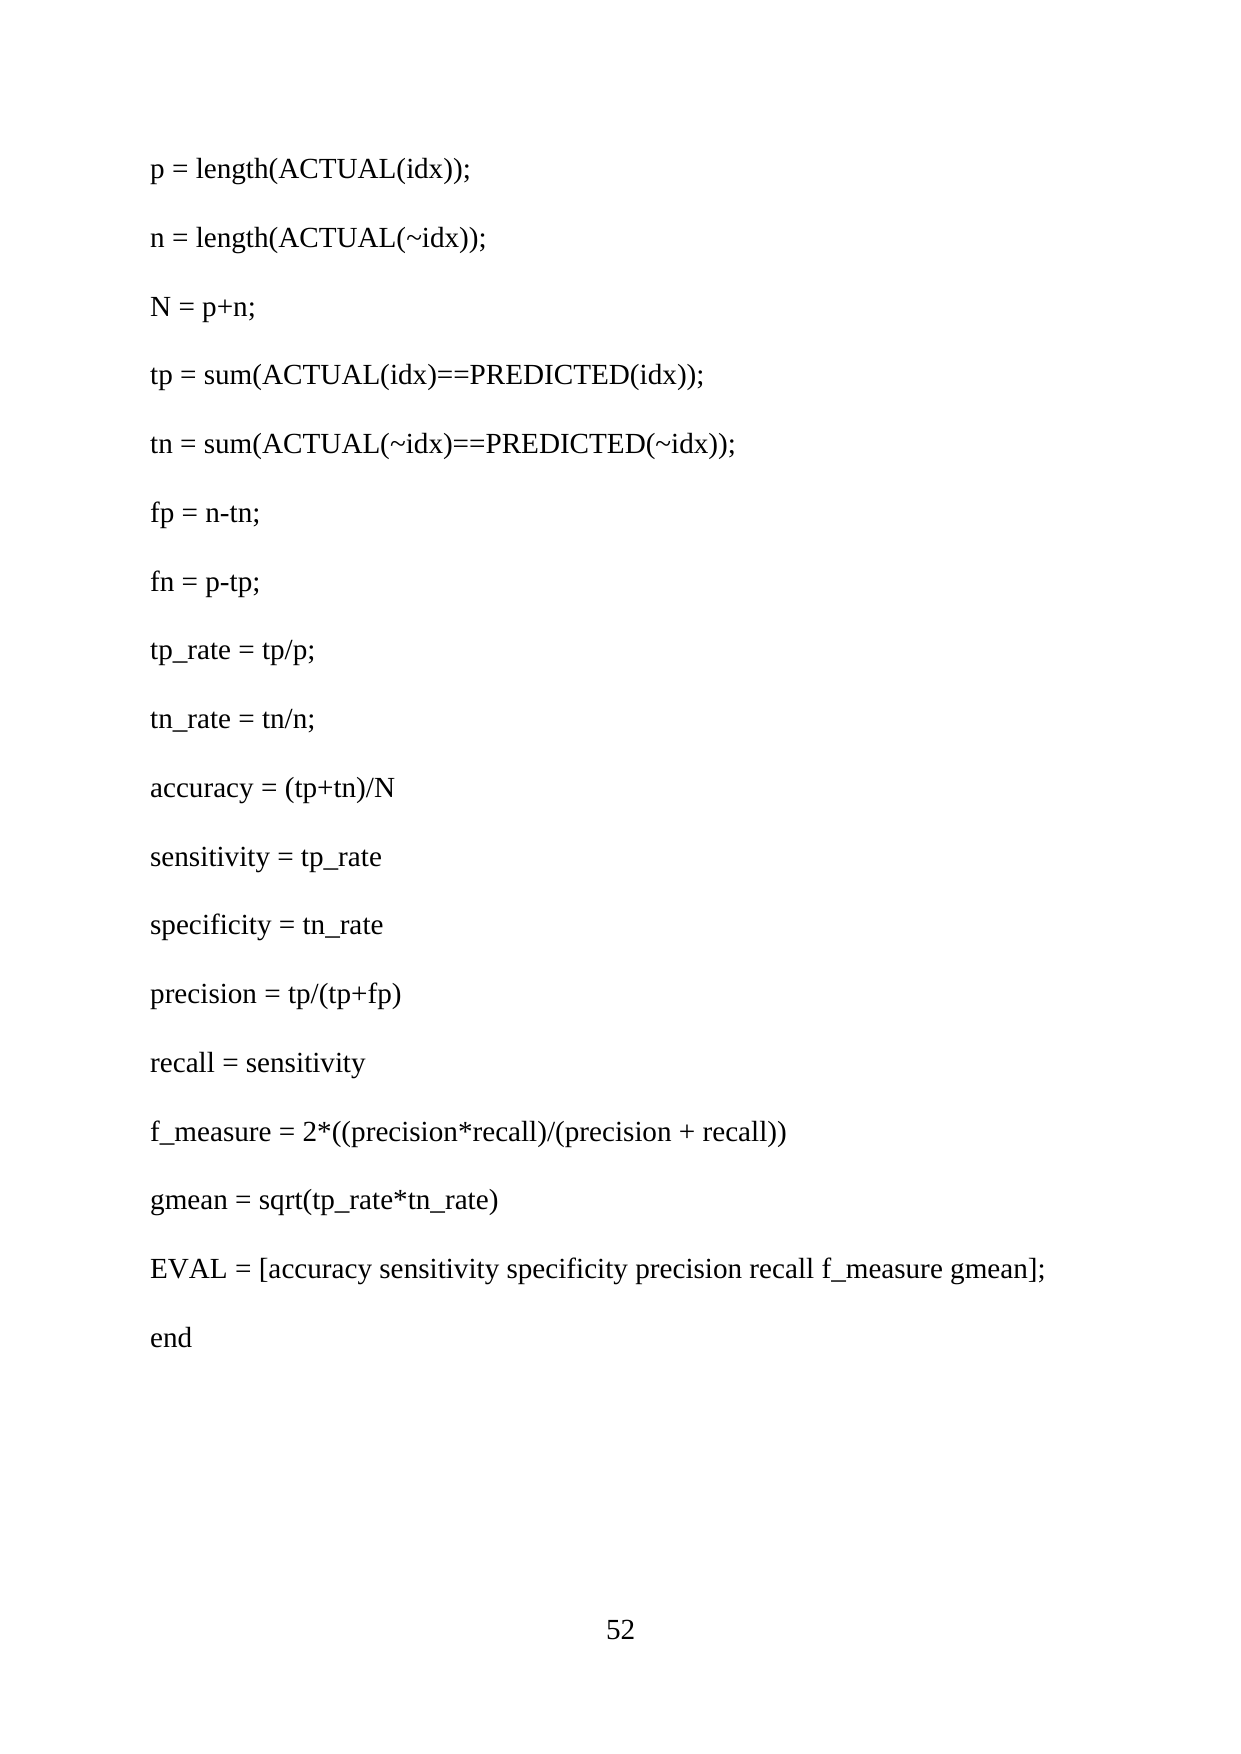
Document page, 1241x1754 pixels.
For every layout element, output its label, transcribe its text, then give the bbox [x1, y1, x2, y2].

text end [150, 1320, 1091, 1353]
text tn = sum(ACTUAL(~idx)==PREDICTED(~idx)); [150, 426, 1091, 460]
text accuracy = (tp+tn)/N [150, 770, 1091, 803]
text tn_rate = tn/n; [150, 701, 1091, 735]
text tp_rate = tp/p; [150, 632, 1091, 666]
text specificity = tn_rate [150, 907, 1091, 941]
text f_measure = 2*((precision*recall)/(precision + recall)) [150, 1114, 1091, 1147]
text recall = sensitivity [150, 1045, 1091, 1078]
text precision = tp/(tp+fp) [150, 976, 1091, 1010]
text p = length(ACTUAL(idx)); [150, 151, 1091, 185]
text tp = sum(ACTUAL(idx)==PREDICTED(idx)); [150, 357, 1091, 391]
text fp = n-tn; [150, 495, 1091, 528]
text sensitivity = tp_rate [150, 839, 1091, 872]
text fn = p-tp; [150, 564, 1091, 597]
text N = p+n; [150, 289, 1091, 322]
text n = length(ACTUAL(~idx)); [150, 220, 1091, 253]
text gmean = sqrt(tp_rate*tn_rate) [150, 1182, 1091, 1216]
text EVAL = [accuracy sensitivity specificity precision recall f_measure gmean]; [150, 1251, 1091, 1285]
